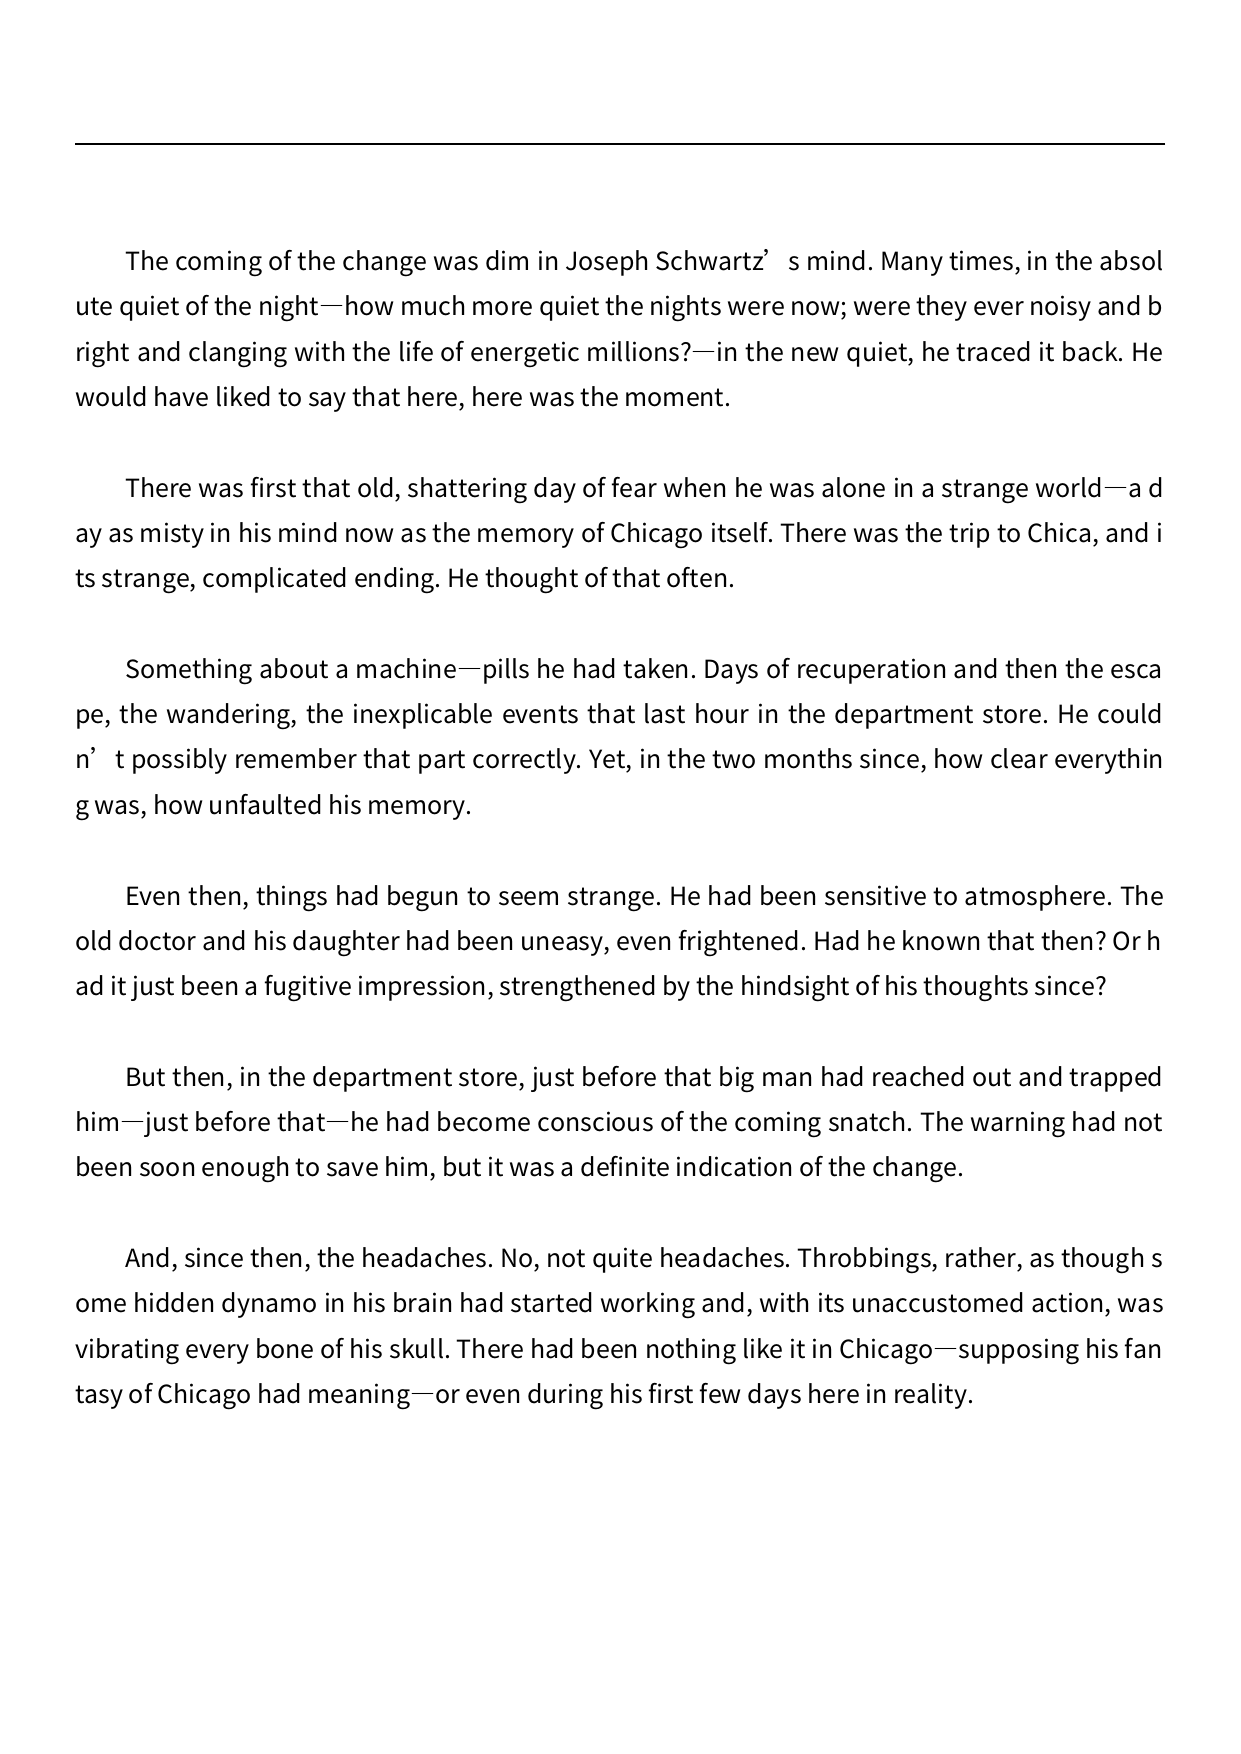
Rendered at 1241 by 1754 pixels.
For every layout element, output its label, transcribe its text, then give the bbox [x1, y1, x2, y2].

text And, since then, the headaches. No, not quite headaches. Throbbings, rather, as though some hidden dynamo in his brain had started working and, with its unaccustomed action, was vibrating every bone of his skull. There had been nothing like it in Chicago—supposing his fantasy of Chicago had meaning—or even during his first few days here in reality. [75, 1234, 1165, 1415]
text Even then, things had begun to seem strange. He had been sensitive to atmosphere. The old doctor and his daughter had been uneasy, even frightened. Had he known that then? Or had it just been a fugitive impression, strengthened by the hindsight of his thoughts since? [75, 871, 1165, 1007]
text There was first that old, shattering day of fear when he was alone in a strange world—a day as misty in his mind now as the memory of Chicago itself. There was the trip to Chica, and its strange, complicated ending. He thought of that often. [75, 464, 1165, 599]
text But then, in the department store, just before that big man had reached out and trapped him—just before that—he had become conscious of the coming snatch. The warning had not been soon enough to save him, but it was a definite indication of the change. [75, 1053, 1165, 1189]
text Something about a machine—pills he had taken. Days of recuperation and then the escape, the wandering, the inexplicable events that last hour in the department store. He couldn’t possibly remember that part correctly. Yet, in the two months since, how clear everything was, how unfaulted his memory. [75, 645, 1165, 826]
text The coming of the change was dim in Joseph Schwartz’s mind. Many times, in the absolute quiet of the night—how much more quiet the nights were now; were they ever noisy and bright and clanging with the life of energetic millions?—in the new quiet, he traced it back. He would have liked to say that here, here was the moment. [75, 237, 1165, 418]
